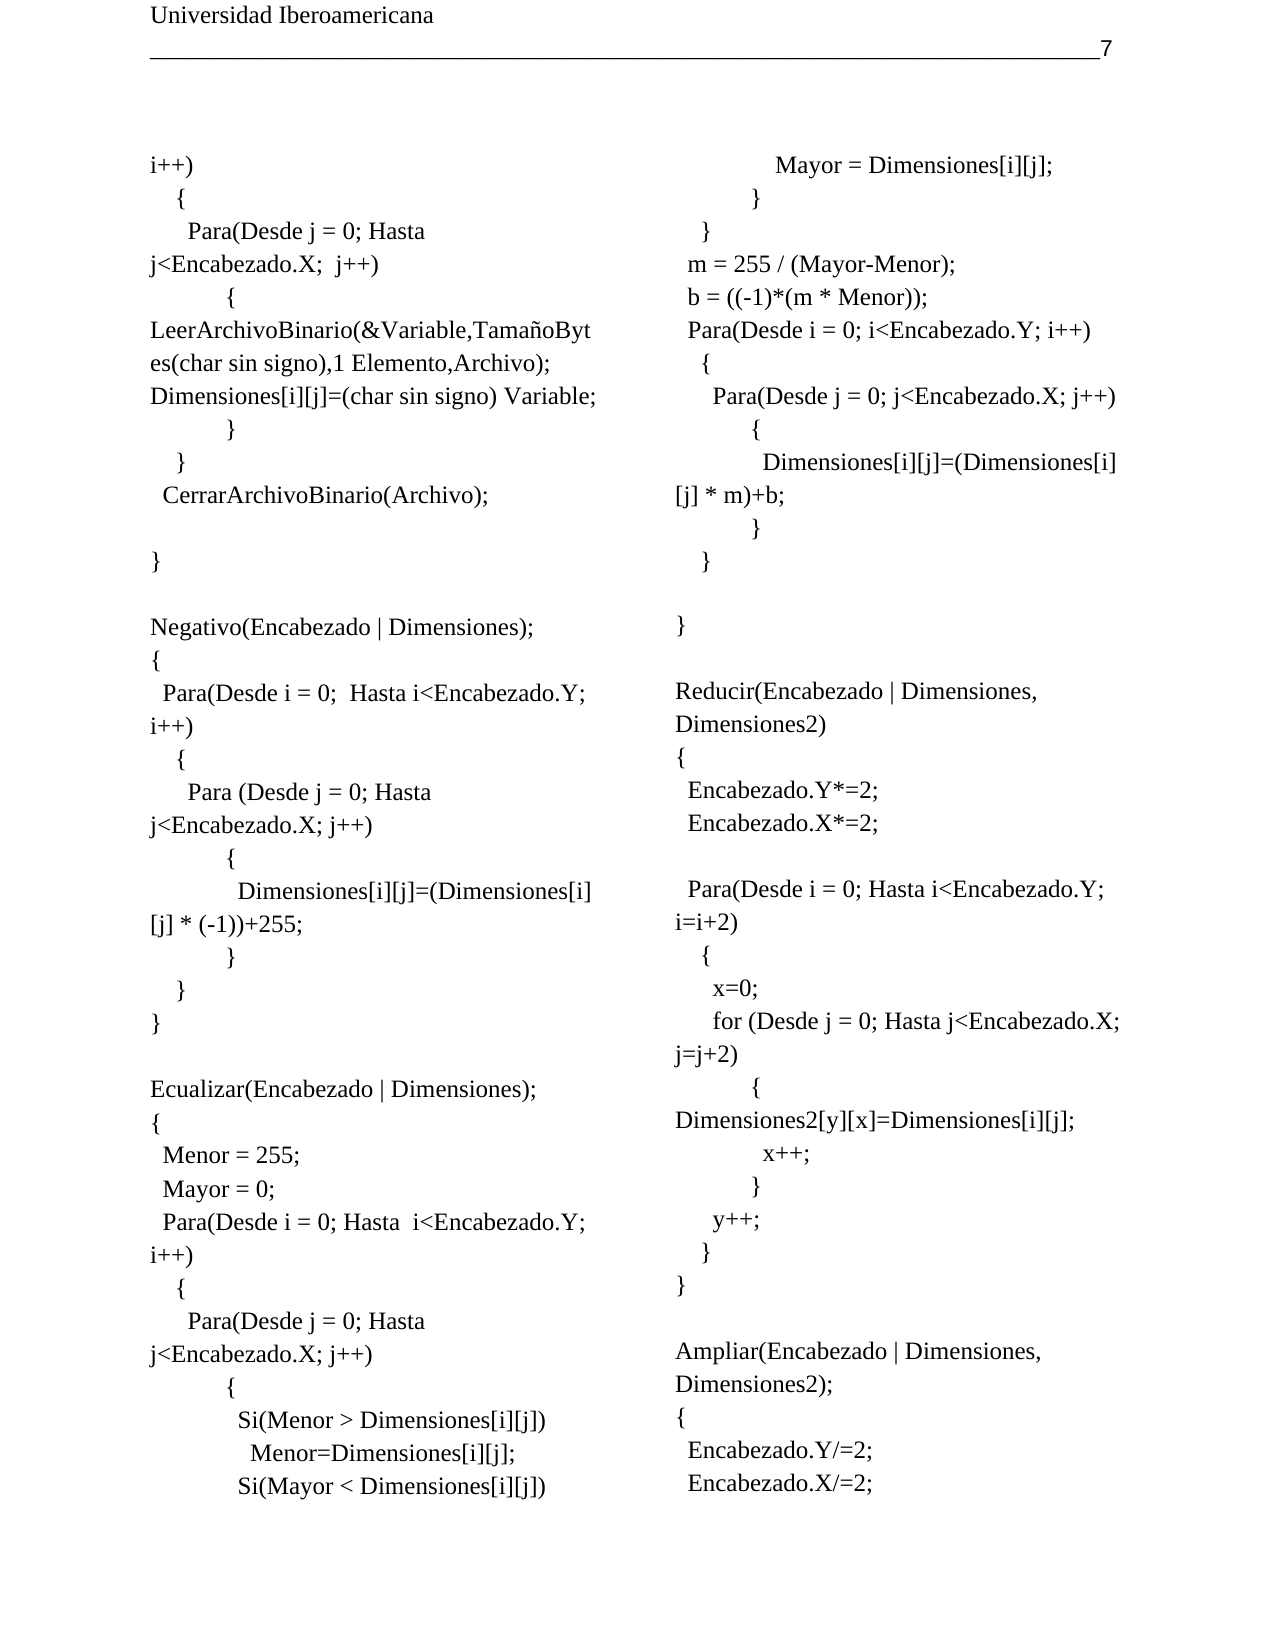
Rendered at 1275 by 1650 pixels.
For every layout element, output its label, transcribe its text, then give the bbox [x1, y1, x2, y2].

text Encabezado.X*=2; [675, 808, 1125, 837]
text Menor=Dimensiones[i][j]; [150, 1438, 600, 1467]
text Ecualizar(Encabezado | Dimensiones); [150, 1074, 600, 1103]
text Para(Desde i = 0; Hasta i<Encabezado.Y; i=i+2) [675, 874, 1125, 936]
text { [675, 1072, 1125, 1101]
text Para(Desde j = 0; Hasta j<Encabezado.X; j++) [150, 1306, 600, 1367]
text { [675, 348, 1125, 377]
text Para(Desde j = 0; Hasta j<Encabezado.X; j++) [150, 216, 600, 278]
text Mayor = Dimensiones[i][j]; [675, 150, 1125, 179]
text } [150, 1008, 600, 1037]
text } [675, 546, 1125, 575]
text Mayor = 0; [150, 1174, 600, 1202]
text { [675, 742, 1125, 771]
text Si(Mayor < Dimensiones[i][j]) [150, 1471, 600, 1499]
text Ampliar(Encabezado | Dimensiones, Dimensiones2); [675, 1336, 1125, 1398]
text Para (Desde i = 0; Hasta i<Encabezado.Y; i++) [150, 150, 600, 179]
text } [150, 447, 600, 476]
text } [675, 1171, 1125, 1200]
text } [675, 1270, 1125, 1299]
text Dimensiones2[y][x]=Dimensiones[i][j]; [675, 1105, 1125, 1134]
text for (Desde j = 0; Hasta j<Encabezado.X; j=j+2) [675, 1006, 1125, 1068]
text { [150, 645, 600, 674]
text Para(Desde i = 0; i<Encabezado.Y; i++) [675, 315, 1125, 344]
text } [150, 976, 600, 1004]
text { [150, 282, 600, 311]
text } [675, 183, 1125, 212]
text LeerArchivoBinario(&Variable,TamañoBytes(char sin signo),1 Elemento,Archivo); [150, 315, 600, 377]
text { [150, 1372, 600, 1401]
text { [675, 940, 1125, 969]
text { [675, 1402, 1125, 1431]
text Encabezado.Y/=2; [675, 1435, 1125, 1464]
text } [675, 1237, 1125, 1266]
text CerrarArchivoBinario(Archivo); [150, 480, 600, 509]
text b = ((-1)*(m * Menor)); [675, 282, 1125, 311]
text { [675, 414, 1125, 443]
text Encabezado.Y*=2; [675, 775, 1125, 804]
text Si(Menor > Dimensiones[i][j]) [150, 1405, 600, 1433]
text Para(Desde i = 0; Hasta i<Encabezado.Y; i++) [150, 1207, 600, 1268]
text } [675, 610, 1125, 639]
text Dimensiones[i][j]=(Dimensiones[i][j] * (-1))+255; [150, 876, 600, 938]
text { [150, 1108, 600, 1136]
text Para(Desde j = 0; j<Encabezado.X; j++) [675, 381, 1125, 410]
text Dimensiones[i][j]=(Dimensiones[i][j] * m)+b; [675, 447, 1125, 509]
text } [675, 513, 1125, 542]
text } [150, 414, 600, 443]
text Para(Desde i = 0; Hasta i<Encabezado.Y; i++) [150, 678, 600, 740]
text y++; [675, 1204, 1125, 1233]
text Negativo(Encabezado | Dimensiones); [150, 612, 600, 641]
text { [150, 843, 600, 872]
text Para (Desde j = 0; Hasta j<Encabezado.X; j++) [150, 777, 600, 839]
text } [675, 216, 1125, 245]
text m = 255 / (Mayor-Menor); [675, 249, 1125, 278]
text Menor = 255; [150, 1141, 600, 1169]
text } [150, 942, 600, 971]
text } [150, 546, 600, 575]
text { [150, 1273, 600, 1301]
text Encabezado.X/=2; [675, 1468, 1125, 1497]
text Reducir(Encabezado | Dimensiones, Dimensiones2) [675, 676, 1125, 738]
text { [150, 744, 600, 773]
text x++; [675, 1138, 1125, 1167]
text Dimensiones[i][j]=(char sin signo) Variable; [150, 381, 600, 410]
text x=0; [675, 973, 1125, 1002]
text { [150, 183, 600, 212]
